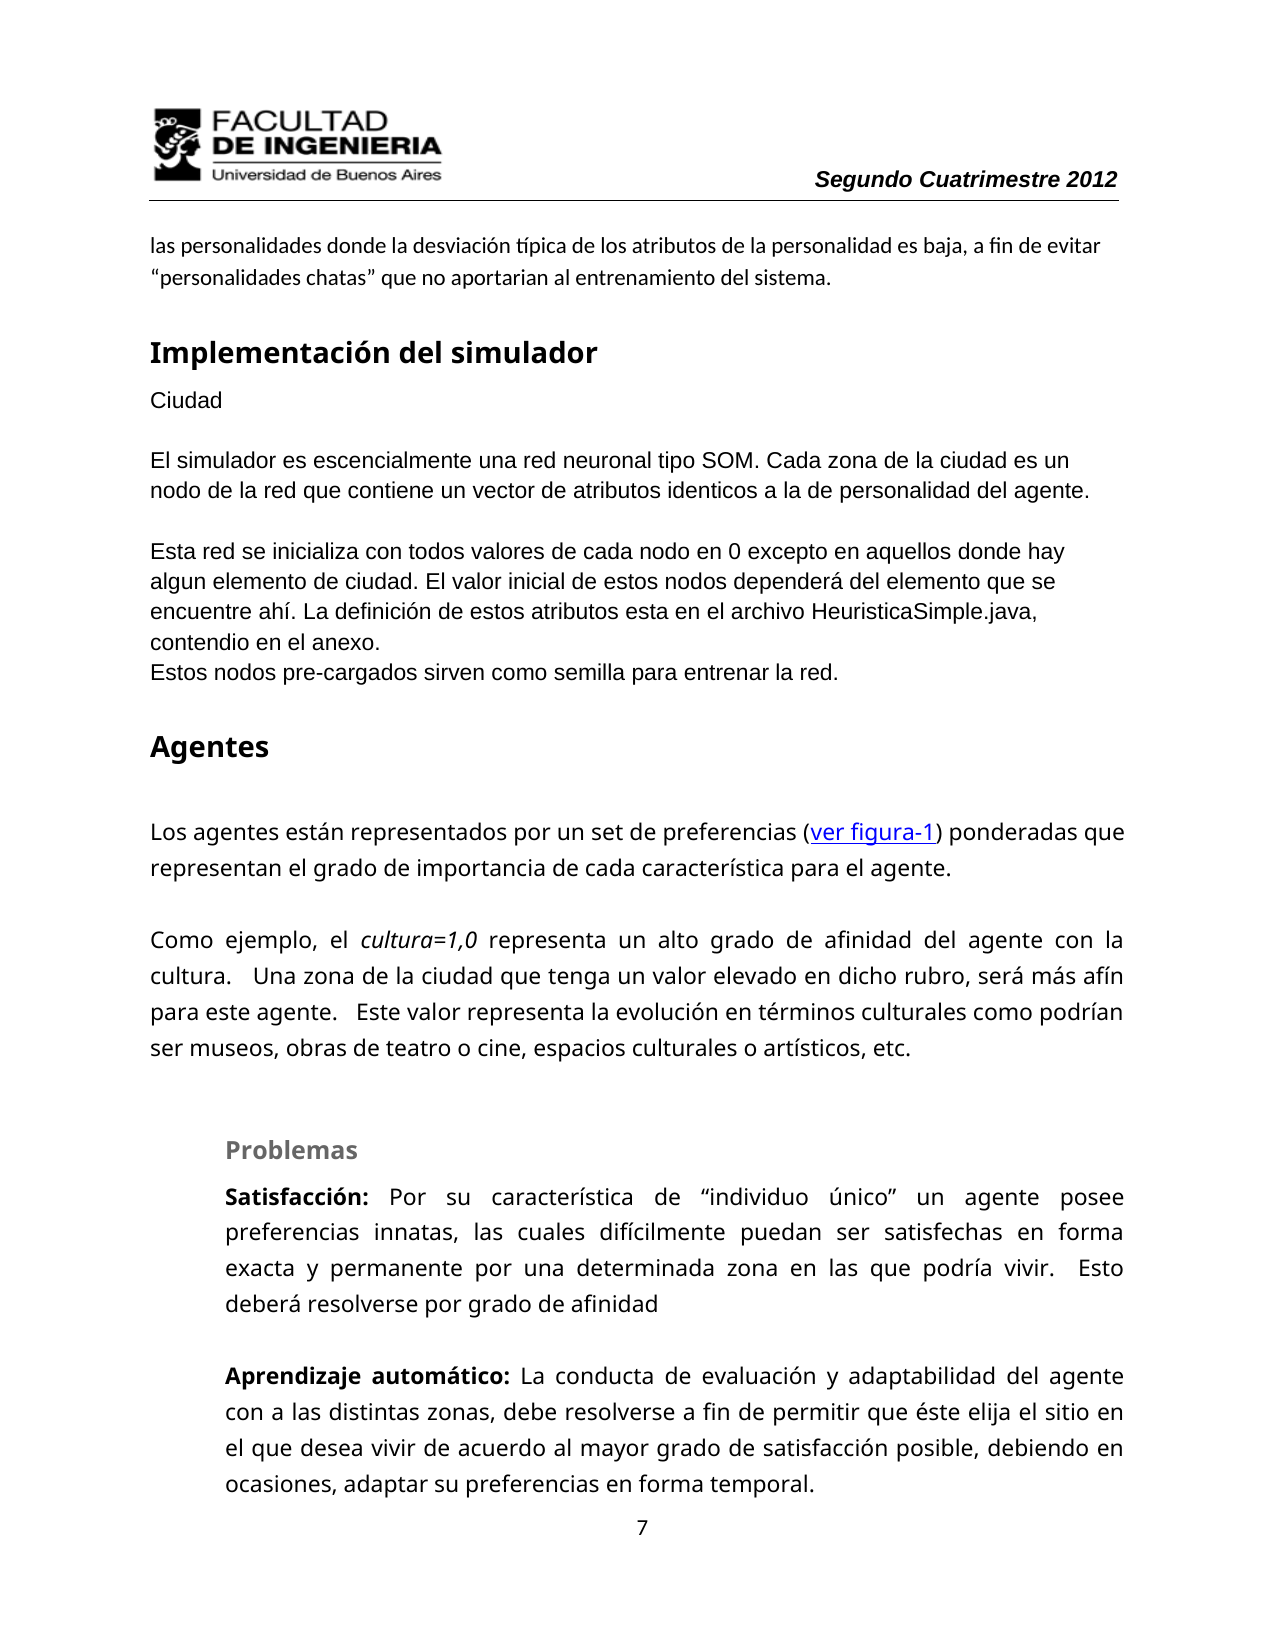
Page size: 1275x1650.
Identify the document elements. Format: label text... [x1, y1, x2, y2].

text Ciudad [150, 387, 1125, 413]
subtitle Agentes [150, 726, 1125, 766]
subtitle Implementación del simulador [150, 333, 1125, 372]
text Estos nodos pre-cargados sirven como semilla para entrenar la red. [150, 659, 1125, 685]
picture [150, 105, 447, 184]
text Esta red se inicializa con todos valores de cada nodo en 0 excepto en aquellos donde hay algun elemento de ciudad. El valor inicial de estos nodos dependerá del elemento que se encuentre ahí. La definición de estos atributos esta en el archivo HeuristicaSimple.java, contendio en el anexo. [150, 538, 1125, 655]
text Satisfacción: Por su característica de “individuo único” un agente posee preferencias innatas, las cuales difícilmente puedan ser satisfechas en forma exacta y permanente por una determinada zona en las que podría vivir. Esto deberá resolverse por grado de afinidad [225, 1180, 1125, 1319]
text El simulador es escencialmente una red neuronal tipo SOM. Cada zona de la ciudad es un nodo de la red que contiene un vector de atributos identicos a la de personalidad del agente. [150, 447, 1125, 504]
text Los agentes están representados por un set de preferencias (ver figura-1) ponderadas que representan el grado de importancia de cada característica para el agente. [150, 816, 1125, 883]
text Aprendizaje automático: La conducta de evaluación y adaptabilidad del agente con a las distintas zonas, debe resolverse a fin de permitir que éste elija el sitio en el que desea vivir de acuerdo al mayor grado de satisfacción posible, debiendo en ocasiones, adaptar su preferencias en forma temporal. [225, 1360, 1125, 1499]
subtitle Problemas [150, 1133, 1125, 1167]
text Como ejemplo, el cultura=1,0 representa un alto grado de afinidad del agente con la cultura. Una zona de la ciudad que tenga un valor elevado en dicho rubro, será más afín para este agente. Este valor representa la evolución en términos culturales como podrían ser museos, obras de teatro o cine, espacios culturales o artísticos, etc. [150, 924, 1125, 1063]
